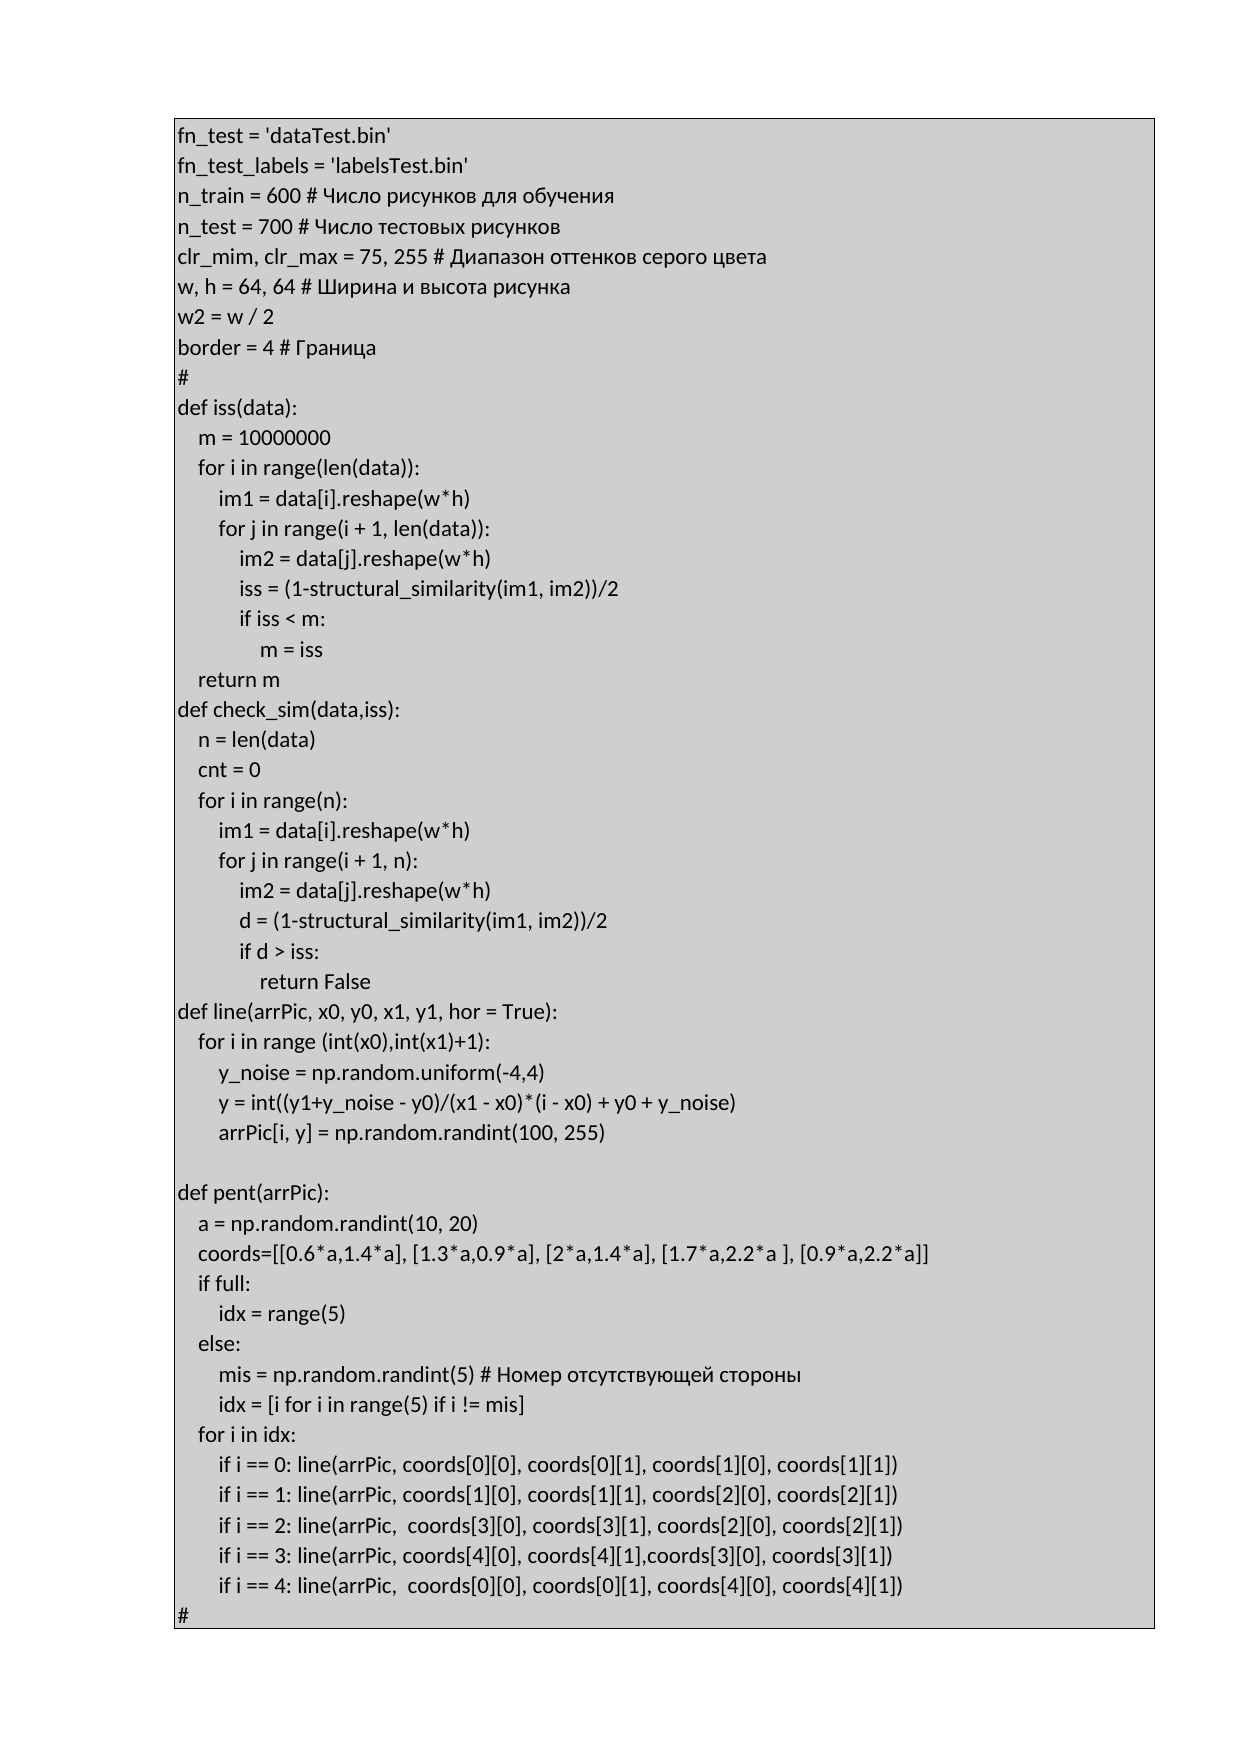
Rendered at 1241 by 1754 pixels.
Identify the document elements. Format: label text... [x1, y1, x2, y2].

text for i in idx: [175, 1417, 1154, 1447]
text if d > iss: [175, 934, 1154, 964]
text iss = (1-structural_similarity(im1, im2))/2 [175, 571, 1154, 601]
text else: [175, 1326, 1154, 1357]
text def check_sim(data,iss): [175, 692, 1154, 722]
text coords=[[0.6*a,1.4*a], [1.3*a,0.9*a], [2*a,1.4*a], [1.7*a,2.2*a ], [0.9*a,2.2*a]] [175, 1236, 1154, 1266]
text if i == 4: line(arrPic, coords[0][0], coords[0][1], coords[4][0], coords[4][1]) [175, 1568, 1154, 1598]
text if i == 1: line(arrPic, coords[1][0], coords[1][1], coords[2][0], coords[2][1]) [175, 1477, 1154, 1508]
text for j in range(i + 1, len(data)): [175, 511, 1154, 541]
text im1 = data[i].reshape(w*h) [175, 813, 1154, 843]
text idx = range(5) [175, 1296, 1154, 1326]
text y_noise = np.random.uniform(-4,4) [175, 1054, 1154, 1085]
text return m [175, 662, 1154, 692]
text # [175, 1598, 1154, 1628]
text for i in range (int(x0),int(x1)+1): [175, 1024, 1154, 1054]
text a = np.random.randint(10, 20) [175, 1206, 1154, 1236]
text fn_test_labels = 'labelsTest.bin' [175, 148, 1154, 178]
text n = len(data) [175, 722, 1154, 752]
text mis = np.random.randint(5) # Номер отсутствующей стороны [175, 1357, 1154, 1387]
text return False [175, 964, 1154, 994]
text for j in range(i + 1, n): [175, 843, 1154, 873]
text if i == 2: line(arrPic, coords[3][0], coords[3][1], coords[2][0], coords[2][1]) [175, 1508, 1154, 1538]
text def pent(arrPic): [175, 1175, 1154, 1206]
text y = int((y1+y_noise - y0)/(x1 - x0)*(i - x0) + y0 + y_noise) [175, 1085, 1154, 1115]
text m = iss [175, 632, 1154, 662]
text im2 = data[j].reshape(w*h) [175, 873, 1154, 903]
text # [175, 360, 1154, 390]
text def line(arrPic, x0, y0, x1, y1, hor = True): [175, 994, 1154, 1024]
text if iss < m: [175, 601, 1154, 632]
text m = 10000000 [175, 420, 1154, 450]
text for i in range(len(data)): [175, 450, 1154, 481]
text if i == 0: line(arrPic, coords[0][0], coords[0][1], coords[1][0], coords[1][1]) [175, 1447, 1154, 1477]
text def iss(data): [175, 390, 1154, 420]
text cnt = 0 [175, 752, 1154, 783]
text arrPic[i, y] = np.random.randint(100, 255) [175, 1115, 1154, 1145]
text d = (1-structural_similarity(im1, im2))/2 [175, 903, 1154, 934]
text if full: [175, 1266, 1154, 1296]
text im2 = data[j].reshape(w*h) [175, 541, 1154, 571]
text clr_mim, clr_max = 75, 255 # Диапазон оттенков серого цвета [175, 239, 1154, 269]
text idx = [i for i in range(5) if i != mis] [175, 1387, 1154, 1417]
text im1 = data[i].reshape(w*h) [175, 481, 1154, 511]
text n_train = 600 # Число рисунков для обучения [175, 178, 1154, 209]
text if i == 3: line(arrPic, coords[4][0], coords[4][1],coords[3][0], coords[3][1]) [175, 1538, 1154, 1568]
text border = 4 # Граница [175, 329, 1154, 360]
text for i in range(n): [175, 783, 1154, 813]
text w2 = w / 2 [175, 299, 1154, 329]
text fn_test = 'dataTest.bin' [175, 119, 1154, 148]
text n_test = 700 # Число тестовых рисунков [175, 209, 1154, 239]
text w, h = 64, 64 # Ширина и высота рисунка [175, 269, 1154, 299]
